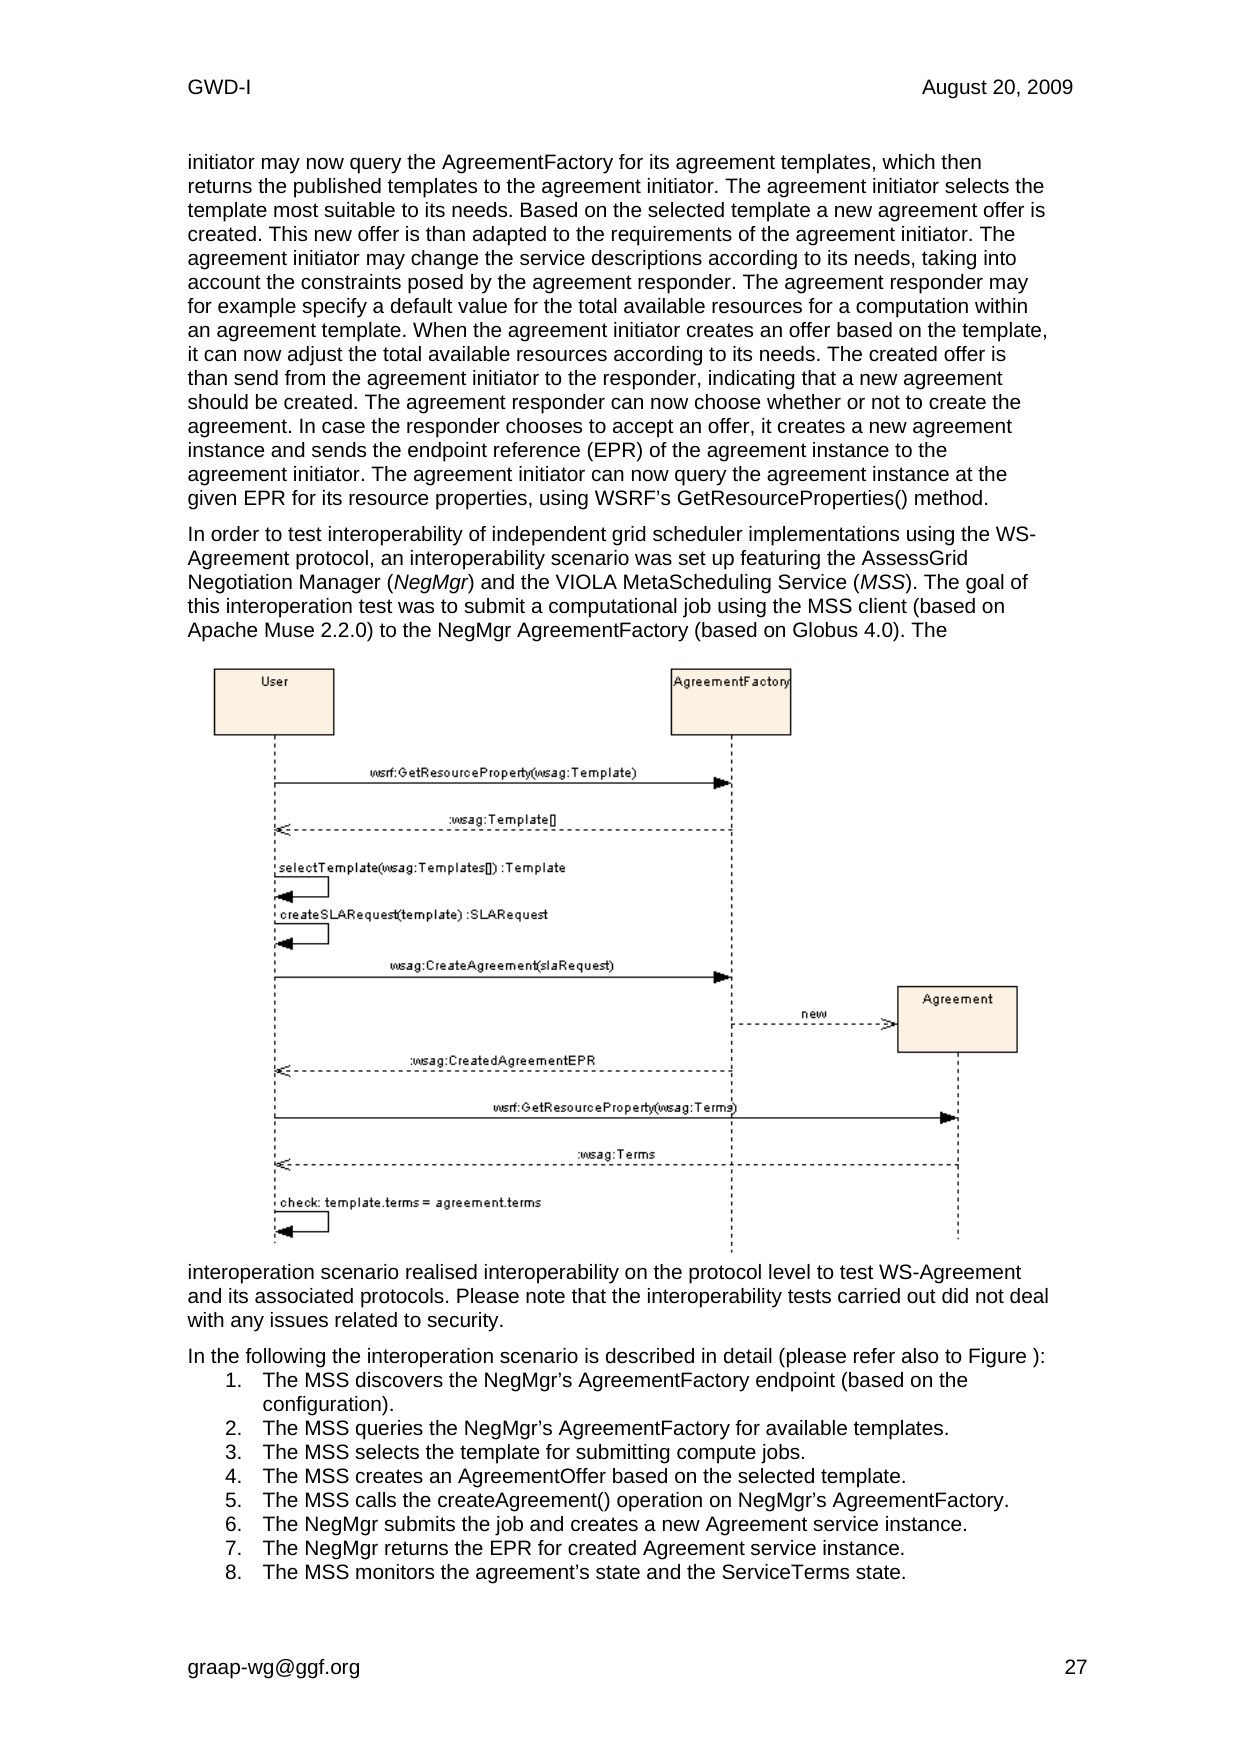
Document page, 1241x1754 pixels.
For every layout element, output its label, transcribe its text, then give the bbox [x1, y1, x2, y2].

list The MSS creates an AgreementOffer based on the selected template. [225, 1464, 1053, 1488]
list The MSS monitors the agreement’s state and the ServiceTerms state. [225, 1560, 1053, 1584]
list The NegMgr returns the EPR for created Agreement service instance. [225, 1536, 1053, 1560]
list The NegMgr submits the job and creates a new Agreement service instance. [225, 1512, 1053, 1536]
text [187, 150, 1053, 509]
list The MSS selects the template for submitting compute jobs. [225, 1440, 1053, 1464]
list The MSS calls the createAgreement() operation on NegMgr’s AgreementFactory. [225, 1488, 1053, 1512]
list The MSS queries the NegMgr’s AgreementFactory for available templates. [225, 1416, 1053, 1440]
list The MSS discovers the NegMgr’s AgreementFactory endpoint (based on the configuration). [225, 1368, 1053, 1416]
picture [210, 666, 1030, 1254]
text In the following the interoperation scenario is described in detail (please refer also to Figure ): [187, 1344, 1053, 1368]
